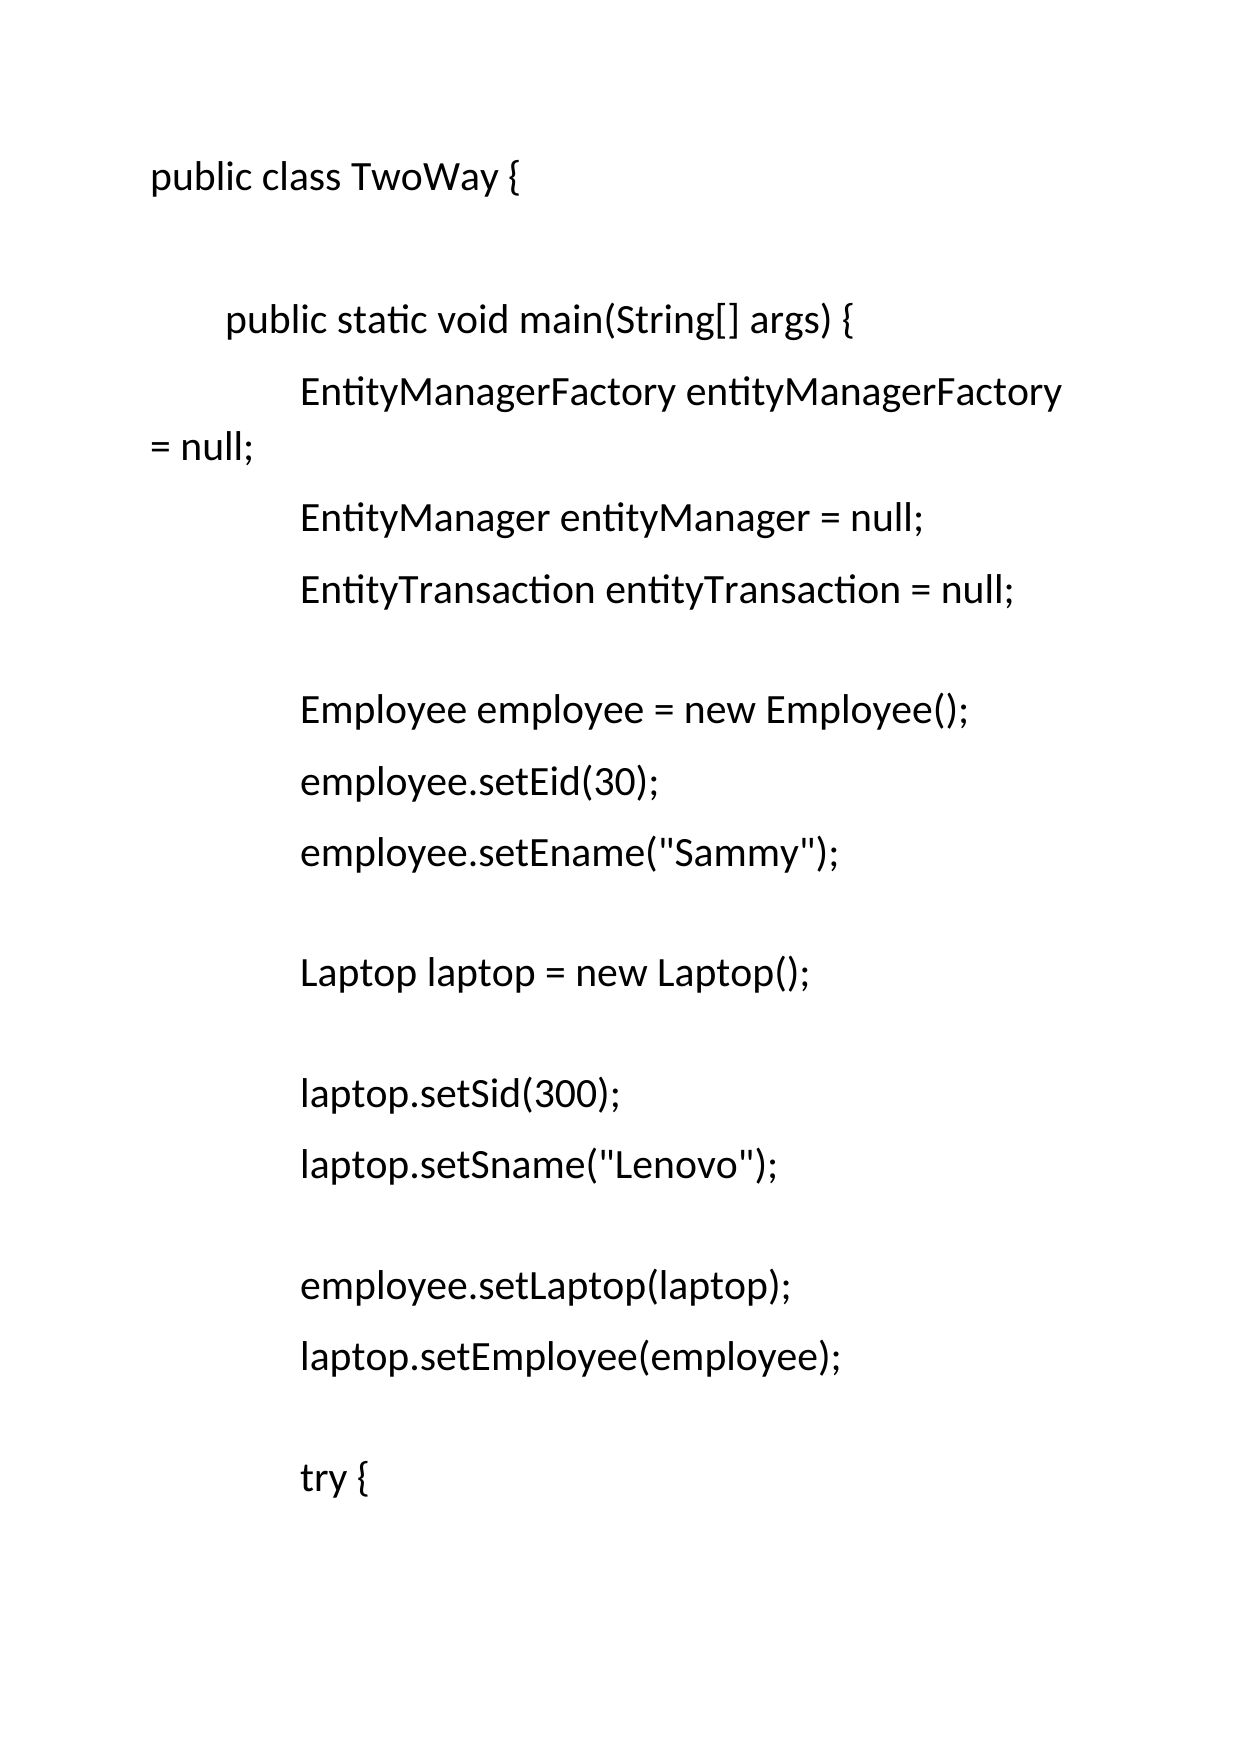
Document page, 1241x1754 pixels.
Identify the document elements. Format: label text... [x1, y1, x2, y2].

text public class TwoWay { [150, 150, 1090, 201]
text EntityManager entityManager = null; [150, 491, 1090, 542]
text Employee employee = new Employee(); [150, 683, 1090, 734]
text try { [150, 1451, 1090, 1501]
text laptop.setSid(300); [150, 1067, 1090, 1118]
text EntityTransaction entityTransaction = null; [150, 563, 1090, 613]
text laptop.setEmployee(employee); [150, 1330, 1090, 1381]
text employee.setEname("Sammy"); [150, 826, 1090, 877]
text Laptop laptop = new Laptop(); [150, 946, 1090, 997]
text laptop.setSname("Lenovo"); [150, 1138, 1090, 1189]
text public static void main(String[] args) { [150, 293, 1090, 344]
text employee.setLaptop(laptop); [150, 1259, 1090, 1309]
text EntityManagerFactory entityManagerFactory = null; [150, 365, 1090, 470]
text employee.setEid(30); [150, 754, 1090, 805]
